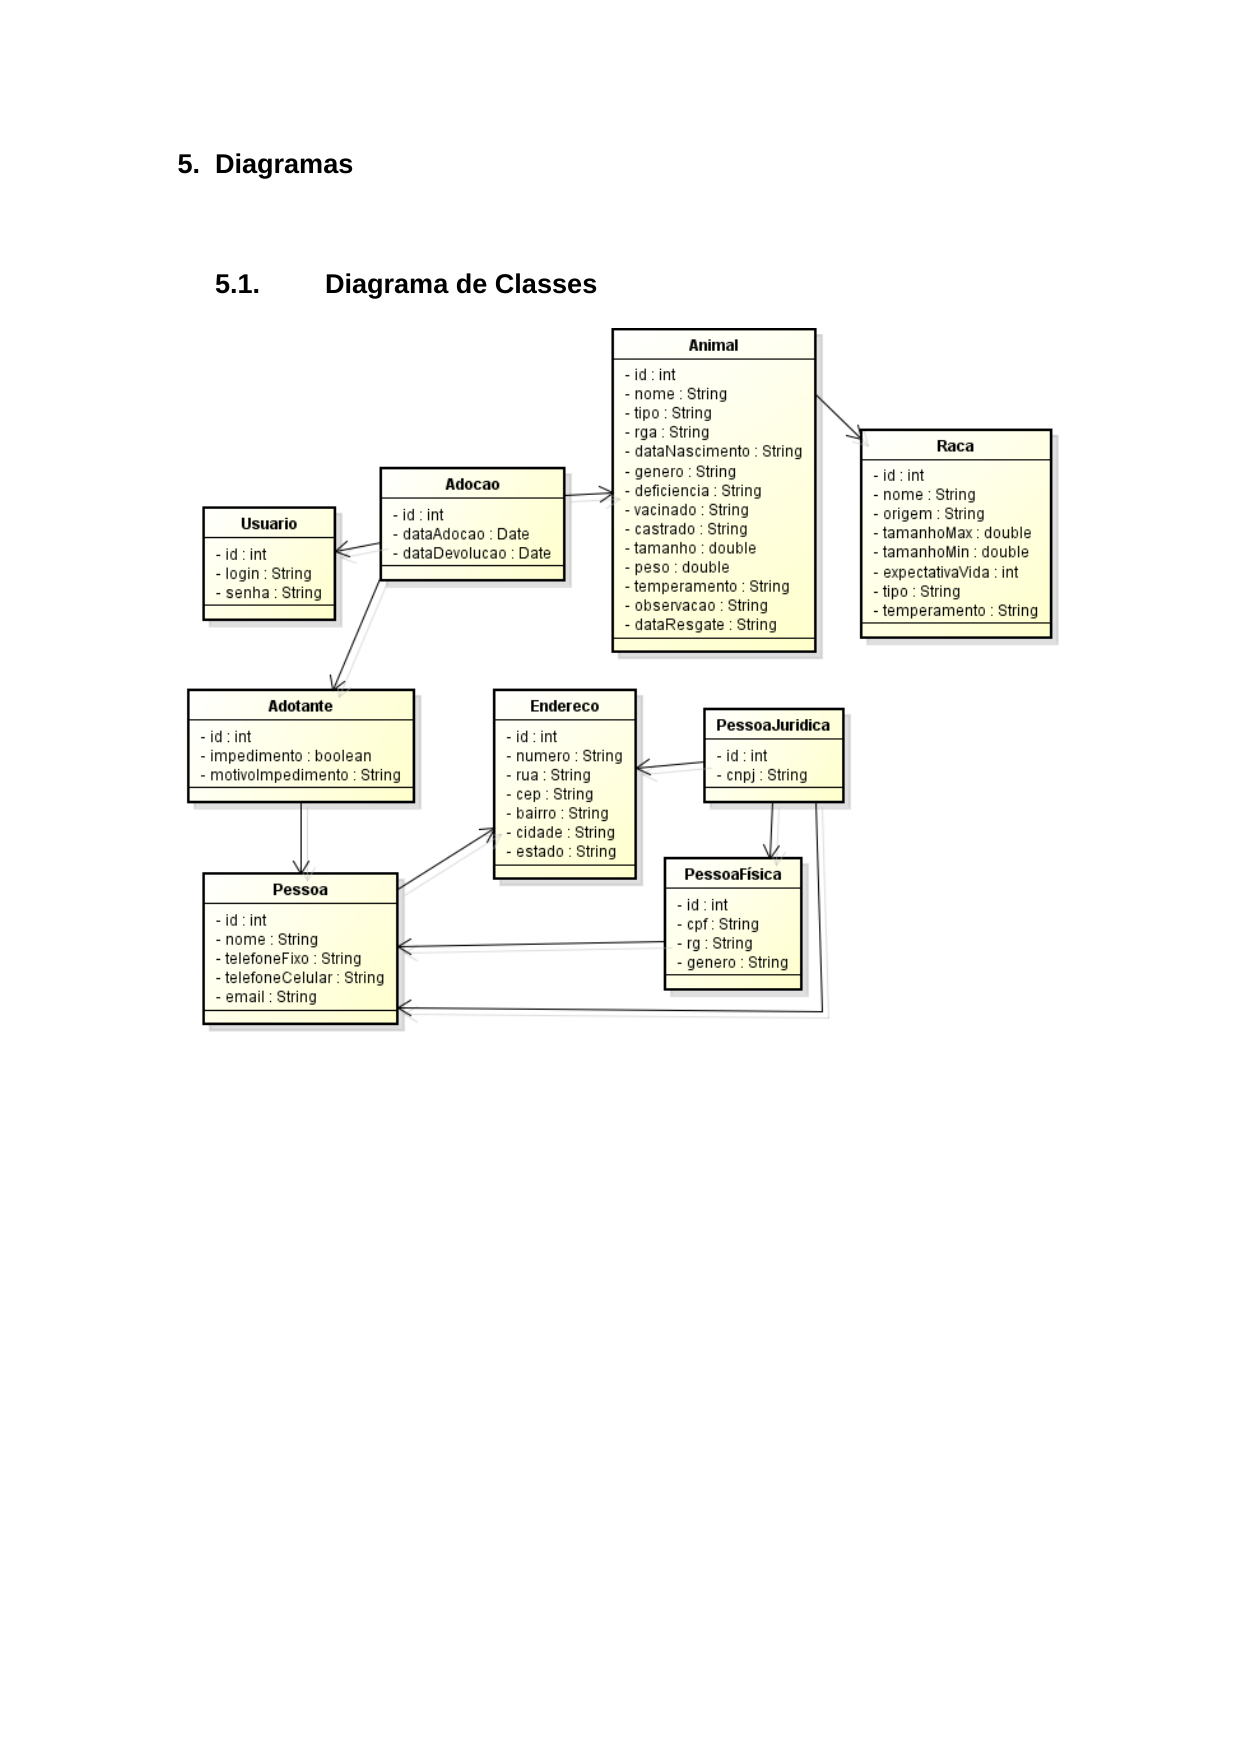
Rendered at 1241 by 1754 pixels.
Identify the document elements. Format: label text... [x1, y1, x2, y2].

subtitle Diagrama de Classes [215, 268, 1063, 300]
picture [177, 328, 1063, 1038]
subtitle Diagramas [177, 148, 1063, 179]
